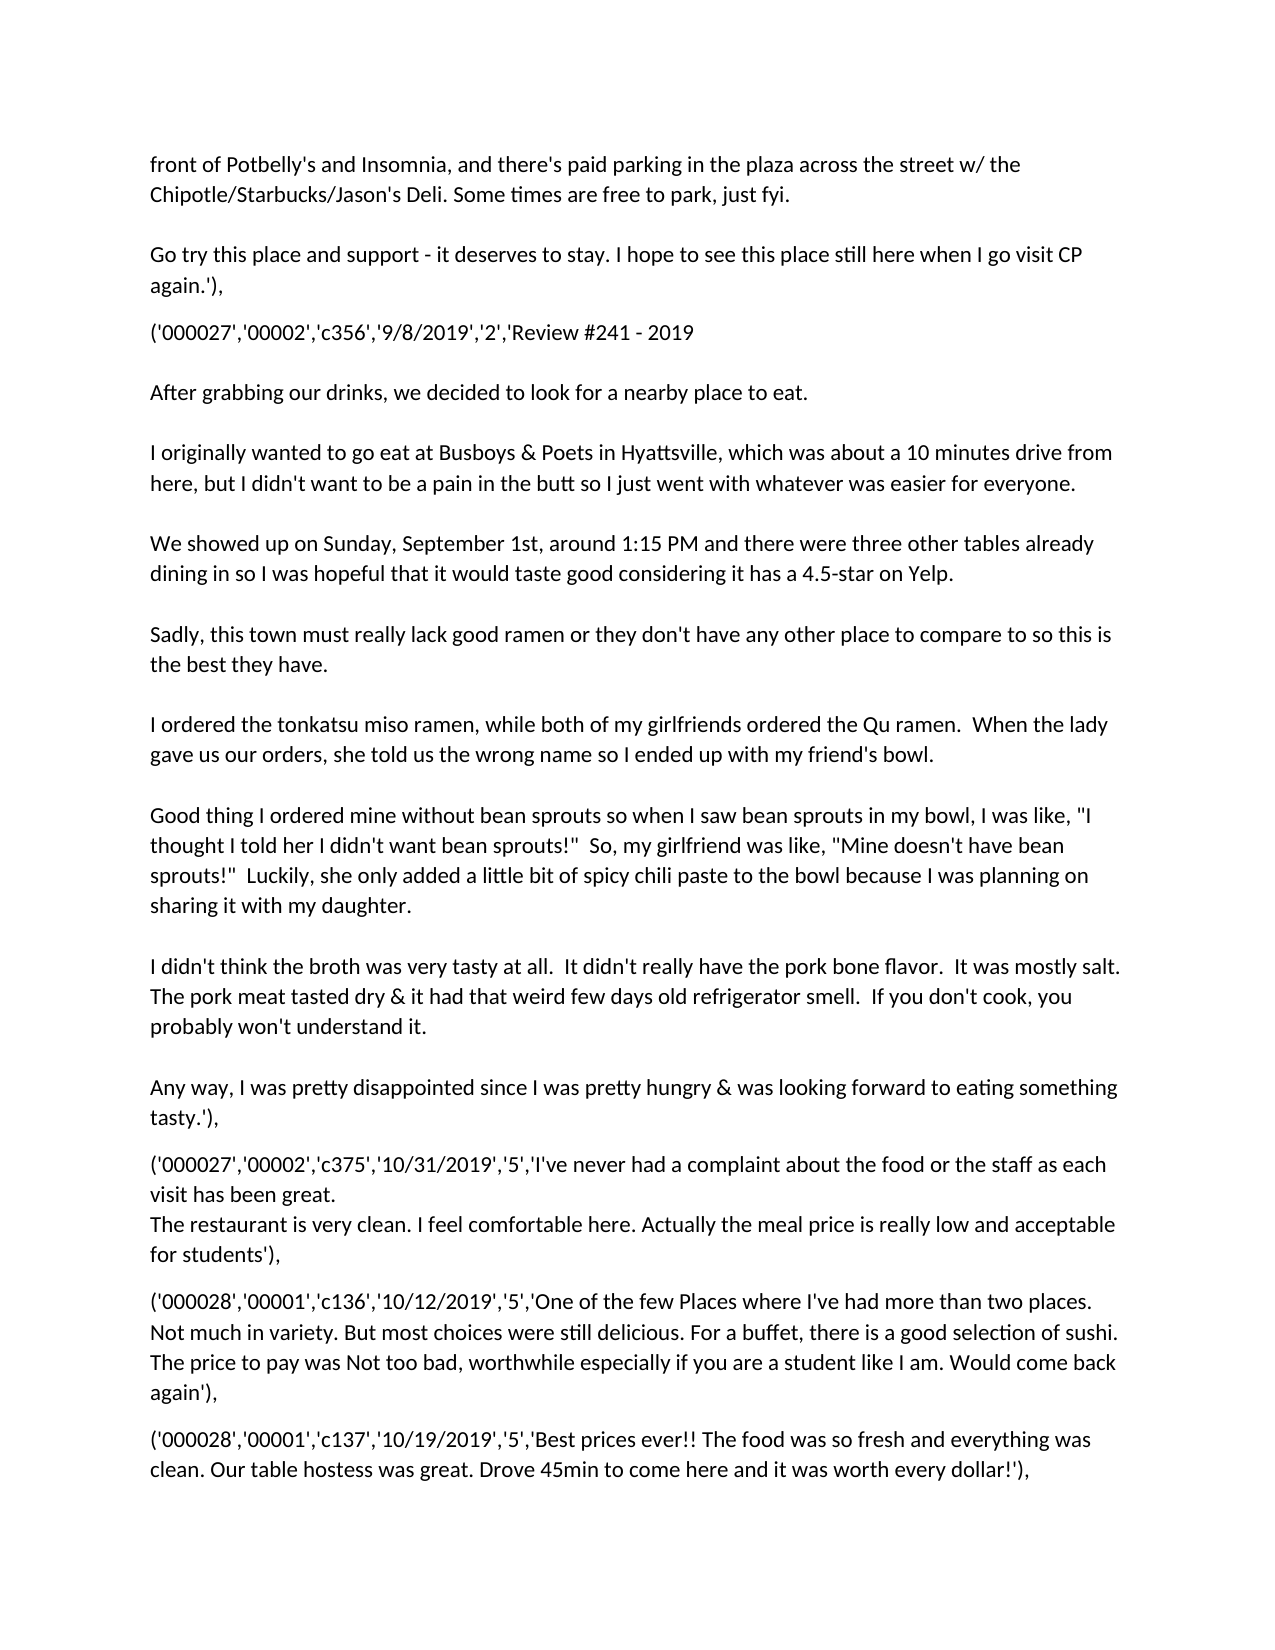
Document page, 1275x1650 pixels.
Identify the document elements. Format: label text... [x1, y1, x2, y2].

text ('000028','00001','c137','10/19/2019','5','Best prices ever!! The food was so fresh and everything was clean. Our table hostess was great. Drove 45min to come here and it was worth every dollar!'), [150, 1425, 1125, 1483]
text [150, 150, 1125, 299]
text ('000027','00002','c356','9/8/2019','2','Review #241 - 2019 After grabbing our drinks, we decided to look for a nearby place to eat. I originally wanted to go eat at Busboys & Poets in Hyattsville, which was about a 10 minutes drive from here, but I didn't want to be a pain in the butt so I just went with whatever was easier for everyone. We showed up on Sunday, September 1st, around 1:15 PM and there were three other tables already dining in so I was hopeful that it would taste good considering it has a 4.5-star on Yelp. Sadly, this town must really lack good ramen or they don't have any other place to compare to so this is the best they have. I ordered the tonkatsu miso ramen, while both of my girlfriends ordered the Qu ramen. When the lady gave us our orders, she told us the wrong name so I ended up with my friend's bowl. Good thing I ordered mine without bean sprouts so when I saw bean sprouts in my bowl, I was like, "I thought I told her I didn't want bean sprouts!" So, my girlfriend was like, "Mine doesn't have bean sprouts!" Luckily, she only added a little bit of spicy chili paste to the bowl because I was planning on sharing it with my daughter. I didn't think the broth was very tasty at all. It didn't really have the pork bone flavor. It was mostly salt. The pork meat tasted dry & it had that weird few days old refrigerator smell. If you don't cook, you probably won't understand it. Any way, I was pretty disappointed since I was pretty hungry & was looking forward to eating something tasty.'), [150, 318, 1125, 1131]
text ('000028','00001','c136','10/12/2019','5','One of the few Places where I've had more than two places. Not much in variety. But most choices were still delicious. For a buffet, there is a good selection of sushi. The price to pay was Not too bad, worthwhile especially if you are a student like I am. Would come back again'), [150, 1287, 1125, 1406]
text ('000027','00002','c375','10/31/2019','5','I've never had a complaint about the food or the staff as each visit has been great. The restaurant is very clean. I feel comfortable here. Actually the meal price is really low and acceptable for students'), [150, 1150, 1125, 1269]
